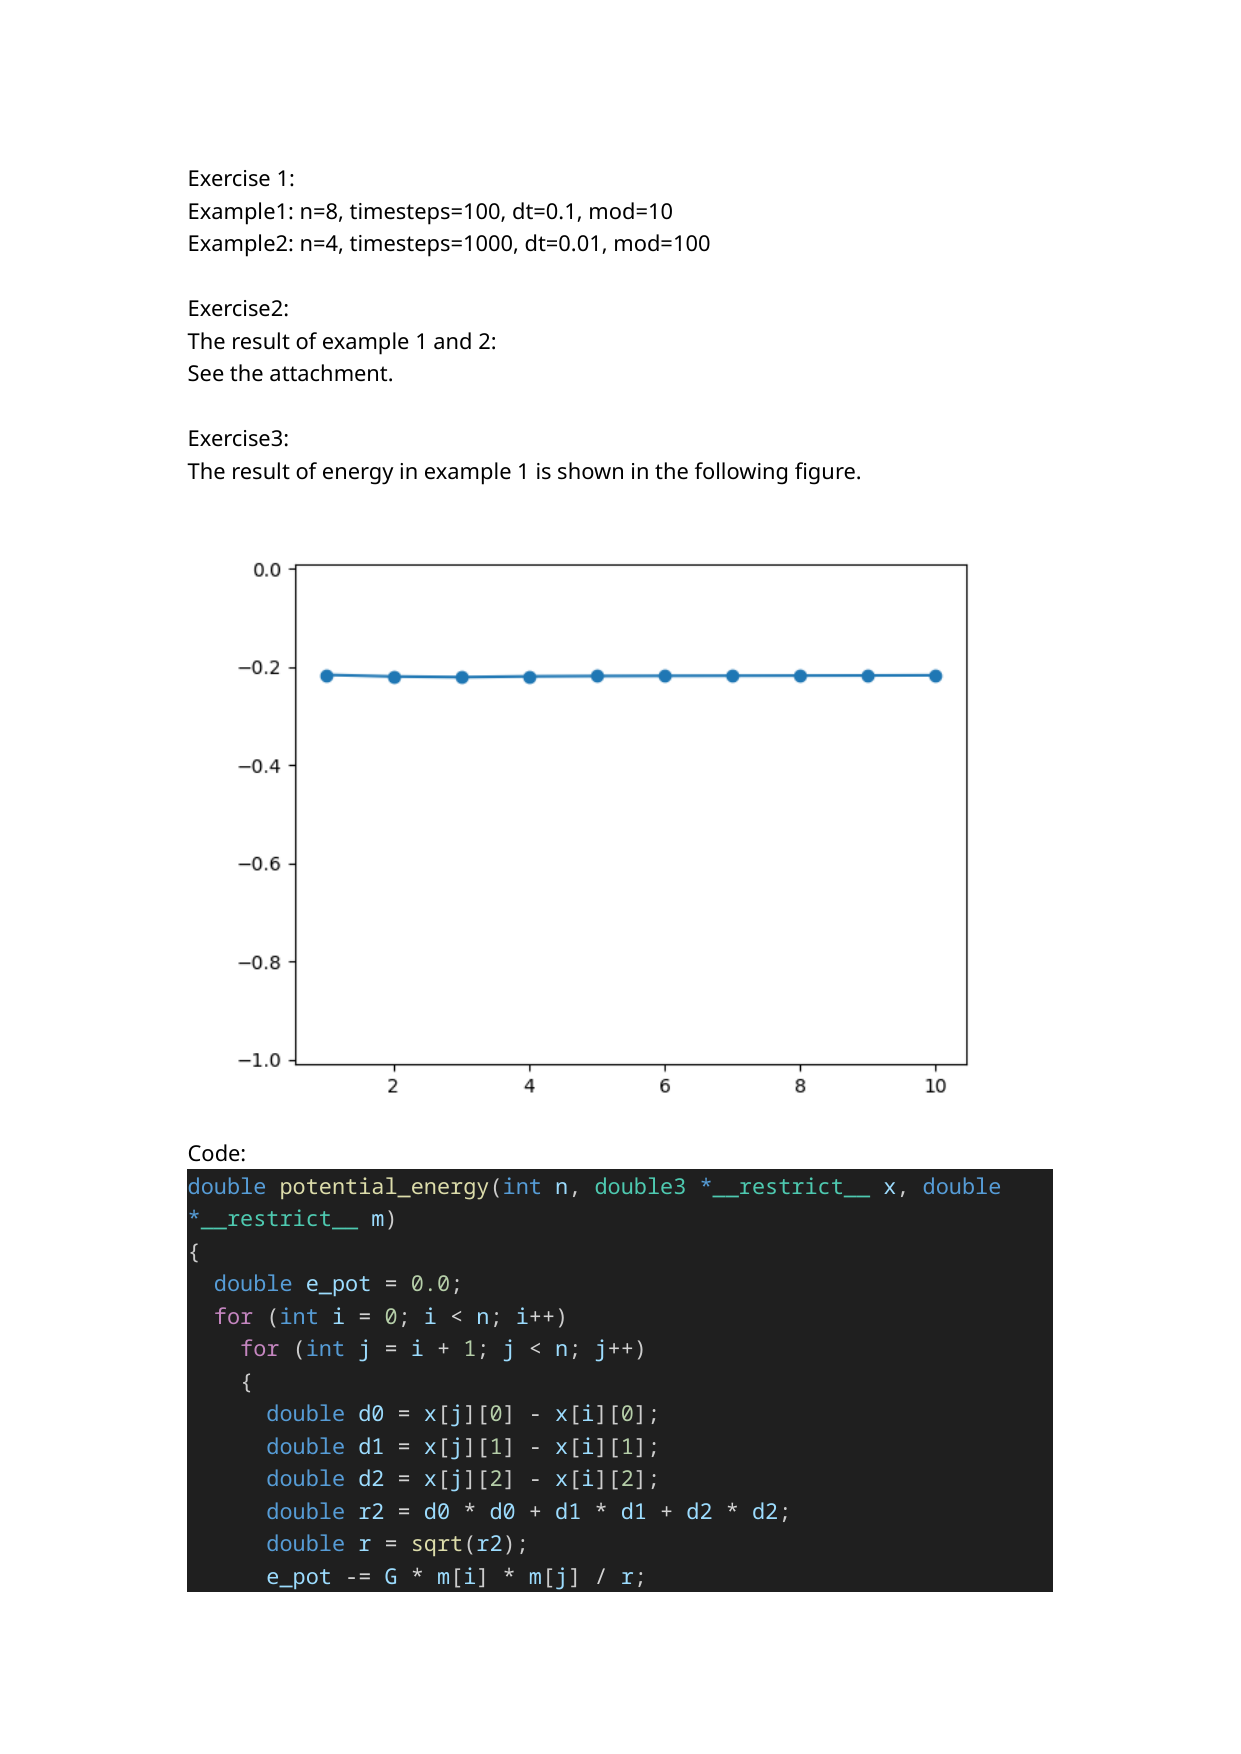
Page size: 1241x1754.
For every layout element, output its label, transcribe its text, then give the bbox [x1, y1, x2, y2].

text Exercise3: [187, 422, 1053, 454]
text double d2 = x[j][2] - x[i][2]; [187, 1462, 1053, 1494]
text { [187, 1234, 1053, 1267]
text Exercise 1: [187, 162, 1053, 194]
text double e_pot = 0.0; [187, 1267, 1053, 1299]
text See the attachment. [187, 357, 1053, 389]
text Exercise2: [187, 292, 1053, 324]
text Example2: n=4, timesteps=1000, dt=0.01, mod=100 [187, 227, 1053, 259]
text for (int i = 0; i < n; i++) [187, 1299, 1053, 1332]
text double potential_energy(int n, double3 *__restrict__ x, double *__restrict__ m) [187, 1169, 1053, 1234]
text The result of energy in example 1 is shown in the following figure. [187, 454, 1053, 487]
text e_pot -= G * m[i] * m[j] / r; [187, 1559, 1053, 1592]
text double r2 = d0 * d0 + d1 * d1 + d2 * d2; [187, 1494, 1053, 1527]
text { [187, 1364, 1053, 1397]
text double d1 = x[j][1] - x[i][1]; [187, 1429, 1053, 1462]
text Example1: n=8, timesteps=100, dt=0.1, mod=10 [187, 194, 1053, 227]
text double d0 = x[j][0] - x[i][0]; [187, 1397, 1053, 1429]
text Code: [187, 1137, 1053, 1169]
text for (int j = i + 1; j < n; j++) [187, 1332, 1053, 1364]
text double r = sqrt(r2); [187, 1527, 1053, 1559]
picture [187, 487, 1053, 1136]
text The result of example 1 and 2: [187, 324, 1053, 357]
